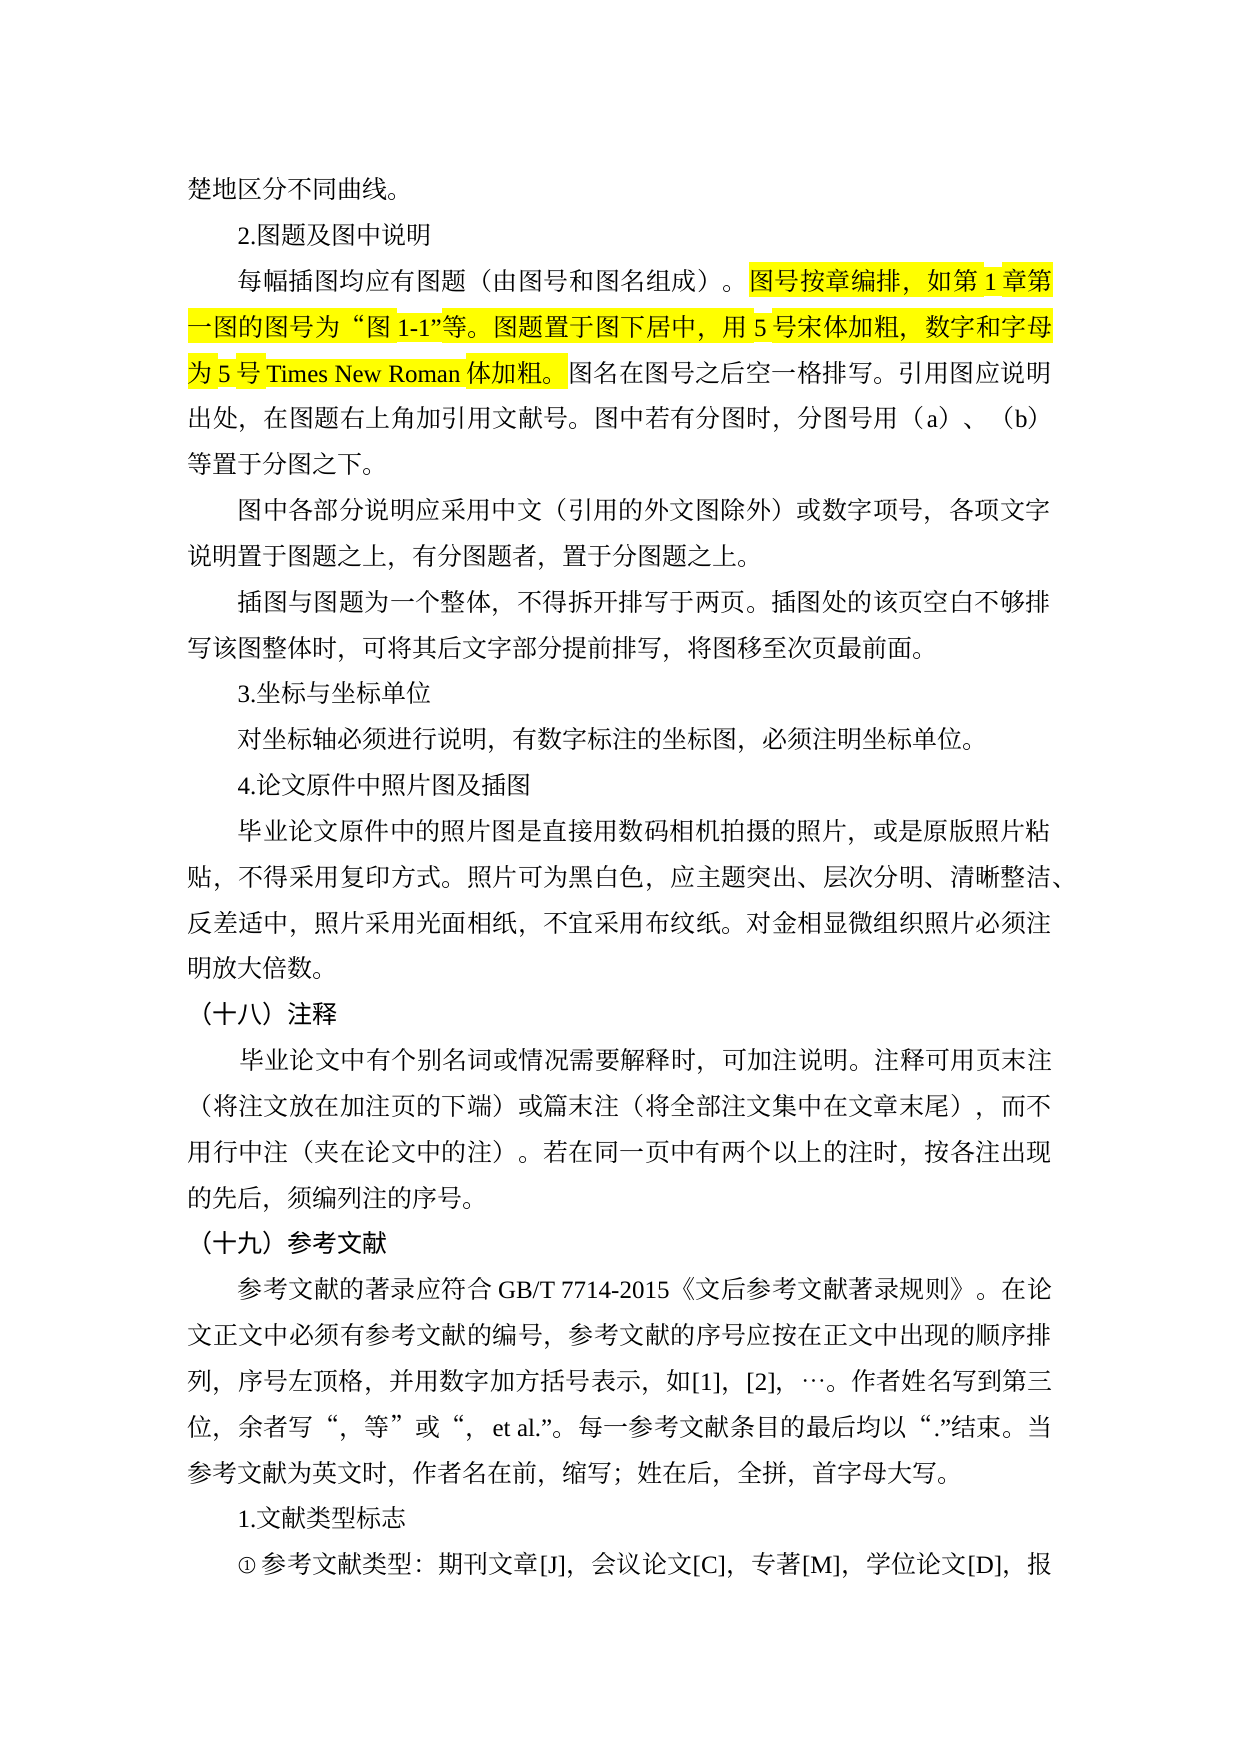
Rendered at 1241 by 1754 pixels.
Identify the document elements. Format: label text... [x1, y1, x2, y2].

text 图中各部分说明应采用中文（引用的外文图除外）或数字项号，各项文字说明置于图题之上，有分图题者，置于分图题之上。 [187, 483, 1053, 574]
text 3.坐标与坐标单位 [187, 666, 1053, 712]
text 参考文献的著录应符合GB/T 7714-2015《文后参考文献著录规则》。在论文正文中必须有参考文献的编号，参考文献的序号应按在正文中出现的顺序排列，序号左顶格，并用数字加方括号表示，如[1]，[2]，…。作者姓名写到第三位，余者写“，等”或“，et al.”。每一参考文献条目的最后均以“.”结束。当参考文献为英文时，作者名在前，缩写；姓在后，全拼，首字母大写。 [187, 1262, 1053, 1491]
text 每幅插图均应有图题（由图号和图名组成）。图号按章编排，如第1章第一图的图号为“图1-1”等。图题置于图下居中，用5号宋体加粗，数字和字母为5号Times New Roman体加粗。图名在图号之后空一格排写。引用图应说明出处，在图题右上角加引用文献号。图中若有分图时，分图号用（a）、（b）等置于分图之下。 [187, 254, 1053, 483]
text 插图与图题为一个整体，不得拆开排写于两页。插图处的该页空白不够排写该图整体时，可将其后文字部分提前排写，将图移至次页最前面。 [187, 574, 1053, 666]
text 1.文献类型标志 [187, 1491, 1053, 1537]
text 4.论文原件中照片图及插图 [187, 758, 1053, 804]
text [187, 162, 1053, 208]
text （十九）参考文献 [187, 1216, 1053, 1262]
text 2.图题及图中说明 [187, 208, 1053, 254]
text （十八）注释 [187, 987, 1053, 1033]
text 毕业论文中有个别名词或情况需要解释时，可加注说明。注释可用页末注（将注文放在加注页的下端）或篇末注（将全部注文集中在文章末尾），而不用行中注（夹在论文中的注）。若在同一页中有两个以上的注时，按各注出现的先后，须编列注的序号。 [187, 1033, 1053, 1216]
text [187, 1537, 1053, 1583]
text 对坐标轴必须进行说明，有数字标注的坐标图，必须注明坐标单位。 [187, 712, 1053, 758]
text 毕业论文原件中的照片图是直接用数码相机拍摄的照片，或是原版照片粘贴，不得采用复印方式。照片可为黑白色，应主题突出、层次分明、清晰整洁、反差适中，照片采用光面相纸，不宜采用布纹纸。对金相显微组织照片必须注明放大倍数。 [187, 804, 1053, 987]
